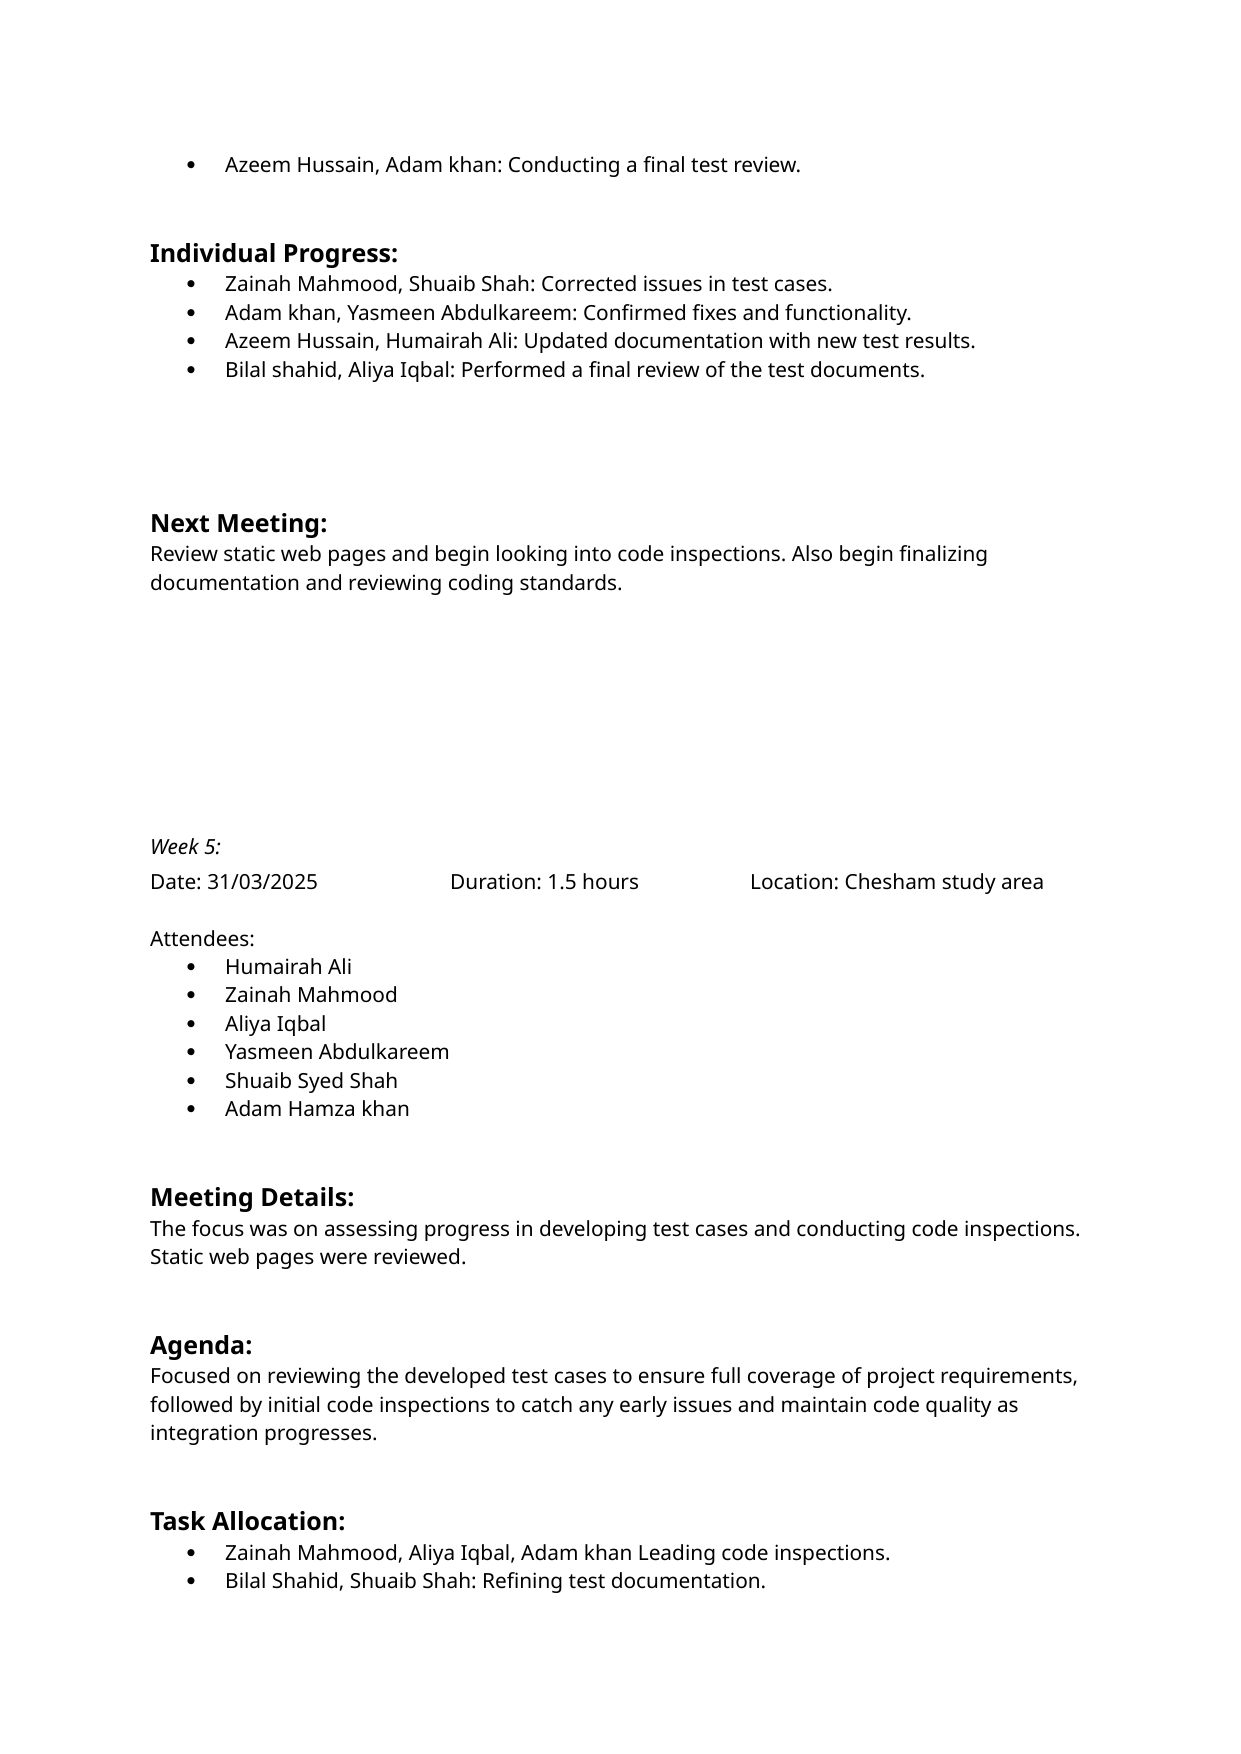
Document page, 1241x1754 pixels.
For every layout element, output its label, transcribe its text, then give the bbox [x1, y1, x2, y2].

list Adam Hamza khan [187, 1094, 1090, 1123]
text Focused on reviewing the developed test cases to ensure full coverage of project requirements, followed by initial code inspections to catch any early issues and maintain code quality as integration progresses. [150, 1362, 1090, 1447]
list Adam khan, Yasmeen Abdulkareem: Confirmed fixes and functionality. [187, 298, 1090, 326]
list Shuaib Syed Shah [187, 1066, 1090, 1094]
text Meeting Details: The focus was on assessing progress in developing test cases and conducting code inspections. Static web pages were reviewed. [150, 1180, 1090, 1271]
list Azeem Hussain, Humairah Ali: Updated documentation with new test results. [187, 326, 1090, 355]
text Attendees: [150, 924, 1090, 952]
list Azeem Hussain, Adam khan: Conducting a final test review. [187, 150, 1090, 178]
list Bilal Shahid, Shuaib Shah: Refining test documentation. [187, 1566, 1090, 1595]
subtitle Week 5: [150, 832, 1090, 861]
list Zainah Mahmood, Shuaib Shah: Corrected issues in test cases. [187, 269, 1090, 298]
text Next Meeting: Review static web pages and begin looking into code inspections. Also begin finalizing documentation and reviewing coding standards. [150, 505, 1090, 596]
list Bilal shahid, Aliya Iqbal: Performed a final review of the test documents. [187, 355, 1090, 383]
text Individual Progress: [150, 235, 1090, 269]
list Zainah Mahmood, Aliya Iqbal, Adam khan Leading code inspections. [187, 1538, 1090, 1566]
text Agenda: [150, 1327, 1090, 1362]
list Aliya Iqbal [187, 1009, 1090, 1037]
text Date: 31/03/2025 Duration: 1.5 hours Location: Chesham study area [150, 867, 1090, 895]
text Task Allocation: [150, 1504, 1090, 1538]
list Zainah Mahmood [187, 981, 1090, 1009]
list Yasmeen Abdulkareem [187, 1037, 1090, 1066]
list Humairah Ali [187, 952, 1090, 981]
